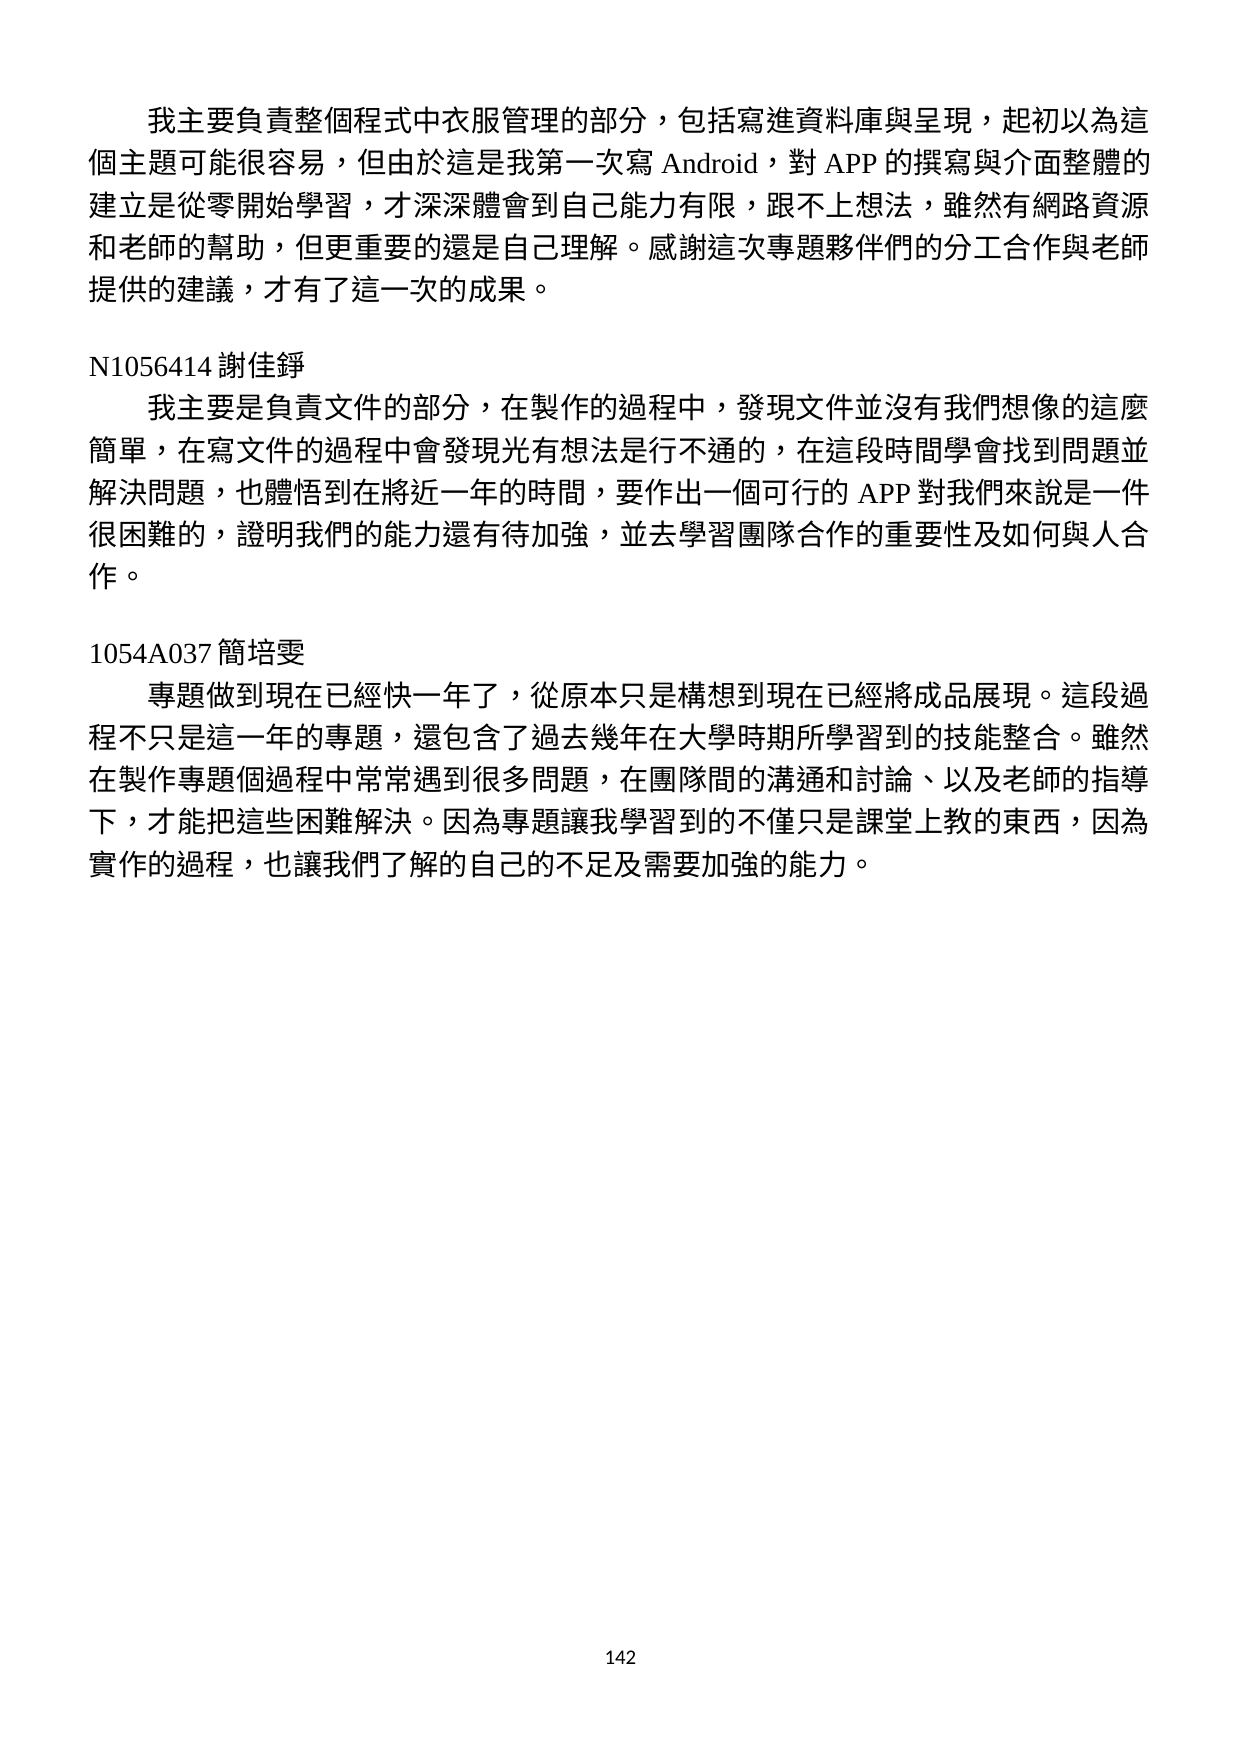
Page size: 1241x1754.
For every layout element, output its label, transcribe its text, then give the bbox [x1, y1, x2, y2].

text 專題做到現在已經快一年了，從原本只是構想到現在已經將成品展現。這段過程不只是這一年的專題，還包含了過去幾年在大學時期所學習到的技能整合。雖然在製作專題個過程中常常遇到很多問題，在團隊間的溝通和討論、以及老師的指導下，才能把這些困難解決。因為專題讓我學習到的不僅只是課堂上教的東西，因為實作的過程，也讓我們了解的自己的不足及需要加強的能力。 [89, 672, 1152, 884]
text 我主要負責整個程式中衣服管理的部分，包括寫進資料庫與呈現，起初以為這個主題可能很容易，但由於這是我第一次寫Android，對APP的撰寫與介面整體的建立是從零開始學習，才深深體會到自己能力有限，跟不上想法，雖然有網路資源和老師的幫助，但更重要的還是自己理解。感謝這次專題夥伴們的分工合作與老師提供的建議，才有了這一次的成果。 [89, 98, 1152, 309]
text N1056414謝佳錚 [89, 343, 1152, 385]
text 1054A037簡培雯 [89, 630, 1152, 672]
text 我主要是負責文件的部分，在製作的過程中，發現文件並沒有我們想像的這麼簡單，在寫文件的過程中會發現光有想法是行不通的，在這段時間學會找到問題並解決問題，也體悟到在將近一年的時間，要作出一個可行的APP對我們來說是一件很困難的，證明我們的能力還有待加強，並去學習團隊合作的重要性及如何與人合作。 [89, 385, 1152, 596]
